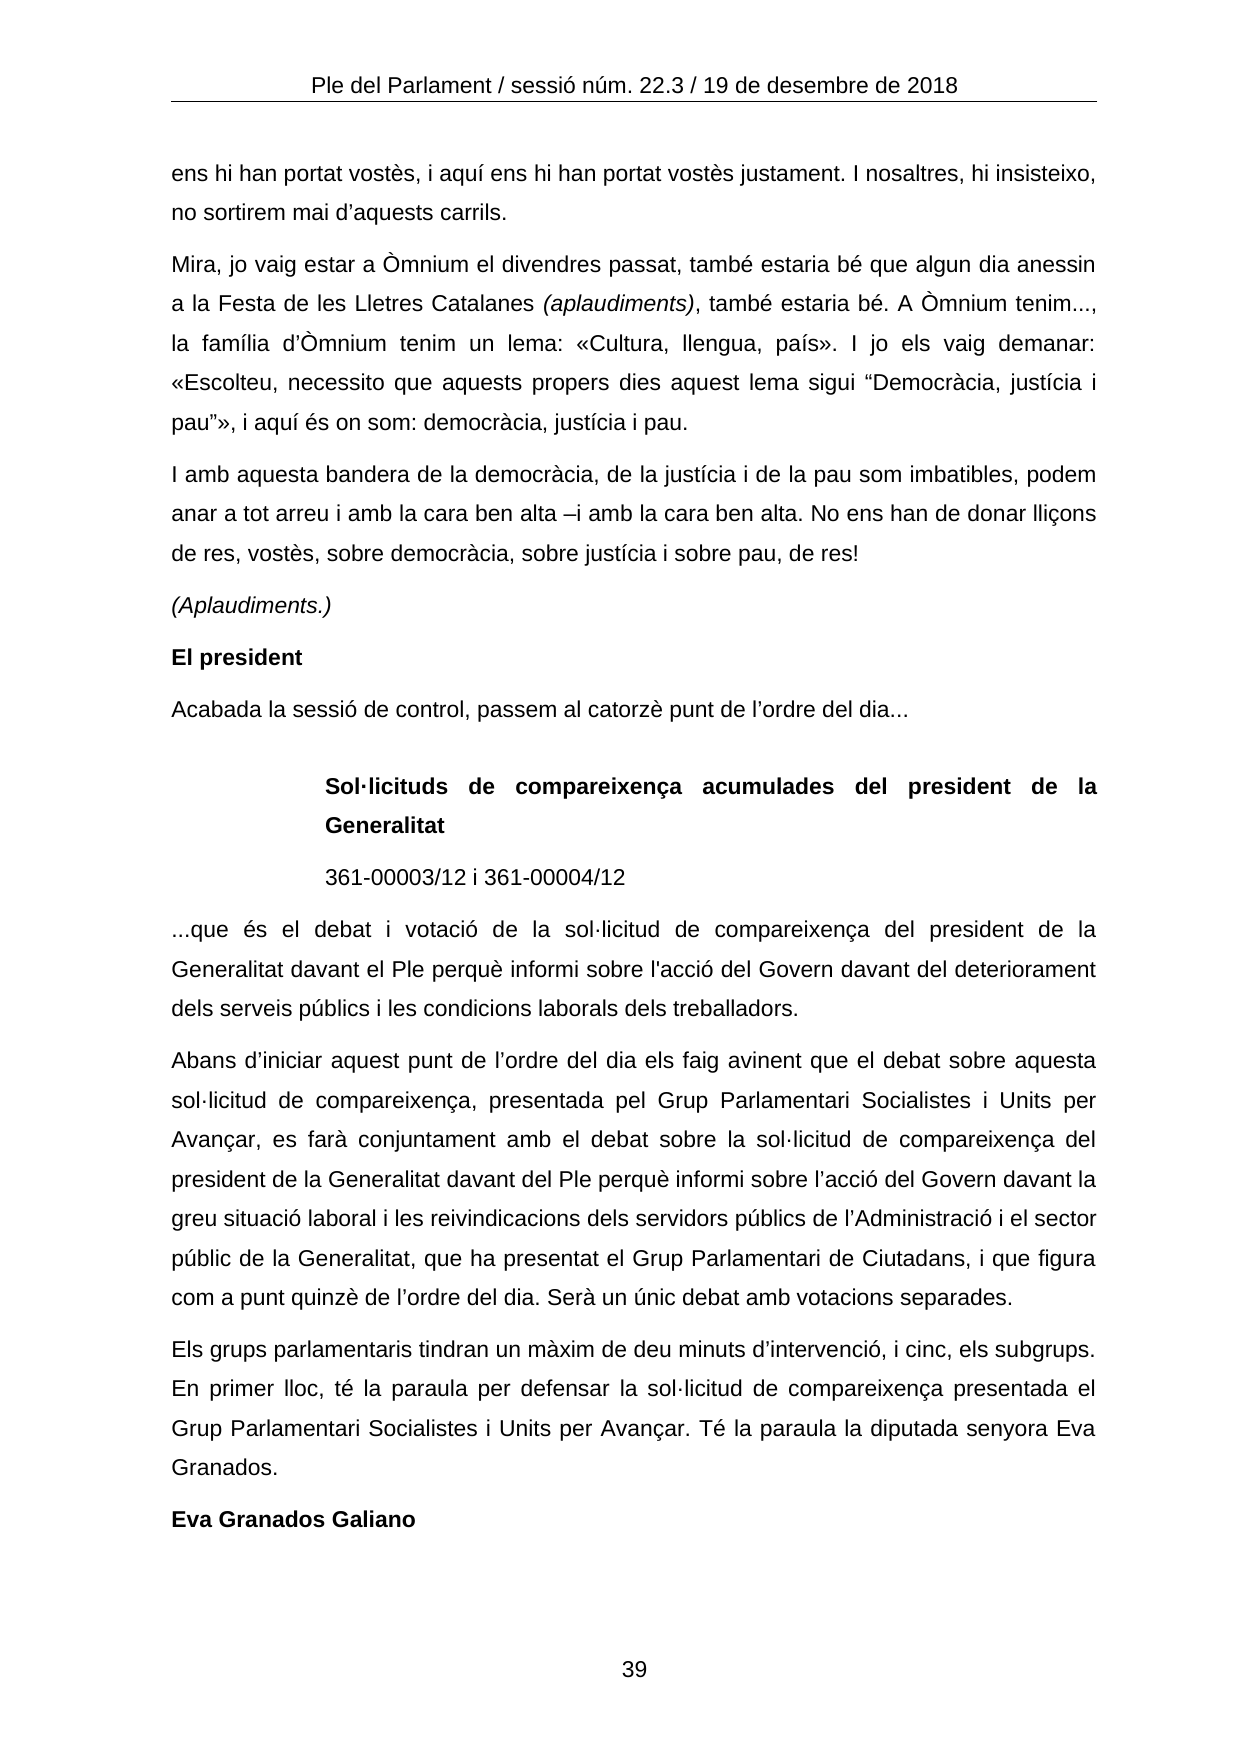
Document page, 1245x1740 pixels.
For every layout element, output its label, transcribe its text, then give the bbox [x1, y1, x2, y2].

text El president [171, 644, 1097, 670]
text Els grups parlamentaris tindran un màxim de deu minuts d’intervenció, i cinc, els subgrups. En primer lloc, té la paraula per defensar la sol·licitud de compareixença presentada el Grup Parlamentari Socialistes i Units per Avançar. Té la paraula la diputada senyora Eva Granados. [171, 1336, 1097, 1481]
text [171, 159, 1097, 225]
text Acabada la sessió de control, passem al catorzè punt de l’ordre del dia... [171, 696, 1097, 722]
text ...que és el debat i votació de la sol·licitud de compareixença del president de la Generalitat davant el Ple perquè informi sobre l'acció del Govern davant del deteriorament dels serveis públics i les condicions laborals dels treballadors. [171, 916, 1097, 1021]
text Abans d’iniciar aquest punt de l’ordre del dia els faig avinent que el debat sobre aquesta sol·licitud de compareixença, presentada pel Grup Parlamentari Socialistes i Units per Avançar, es farà conjuntament amb el debat sobre la sol·licitud de compareixença del president de la Generalitat davant del Ple perquè informi sobre l’acció del Govern davant la greu situació laboral i les reivindicacions dels servidors públics de l’Administració i el sector públic de la Generalitat, que ha presentat el Grup Parlamentari de Ciutadans, i que figura com a punt quinzè de l’ordre del dia. Serà un únic debat amb votacions separades. [171, 1047, 1097, 1310]
text 361-00003/12 i 361-00004/12 [325, 864, 1097, 891]
text Eva Granados Galiano [171, 1506, 1097, 1533]
text Sol·licituds de compareixença acumulades del president de la Generalitat [325, 773, 1097, 838]
text I amb aquesta bandera de la democràcia, de la justícia i de la pau som imbatibles, podem anar a tot arreu i amb la cara ben alta –i amb la cara ben alta. No ens han de donar lliçons de res, vostès, sobre democràcia, sobre justícia i sobre pau, de res! [171, 461, 1097, 566]
text Mira, jo vaig estar a Òmnium el divendres passat, també estaria bé que algun dia anessin a la Festa de les Lletres Catalanes (aplaudiments), també estaria bé. A Òmnium tenim..., la família d’Òmnium tenim un lema: «Cultura, llengua, país». I jo els vaig demanar: «Escolteu, necessito que aquests propers dies aquest lema sigui “Democràcia, justícia i pau”», i aquí és on som: democràcia, justícia i pau. [171, 251, 1097, 435]
text (Aplaudiments.) [171, 592, 1097, 618]
